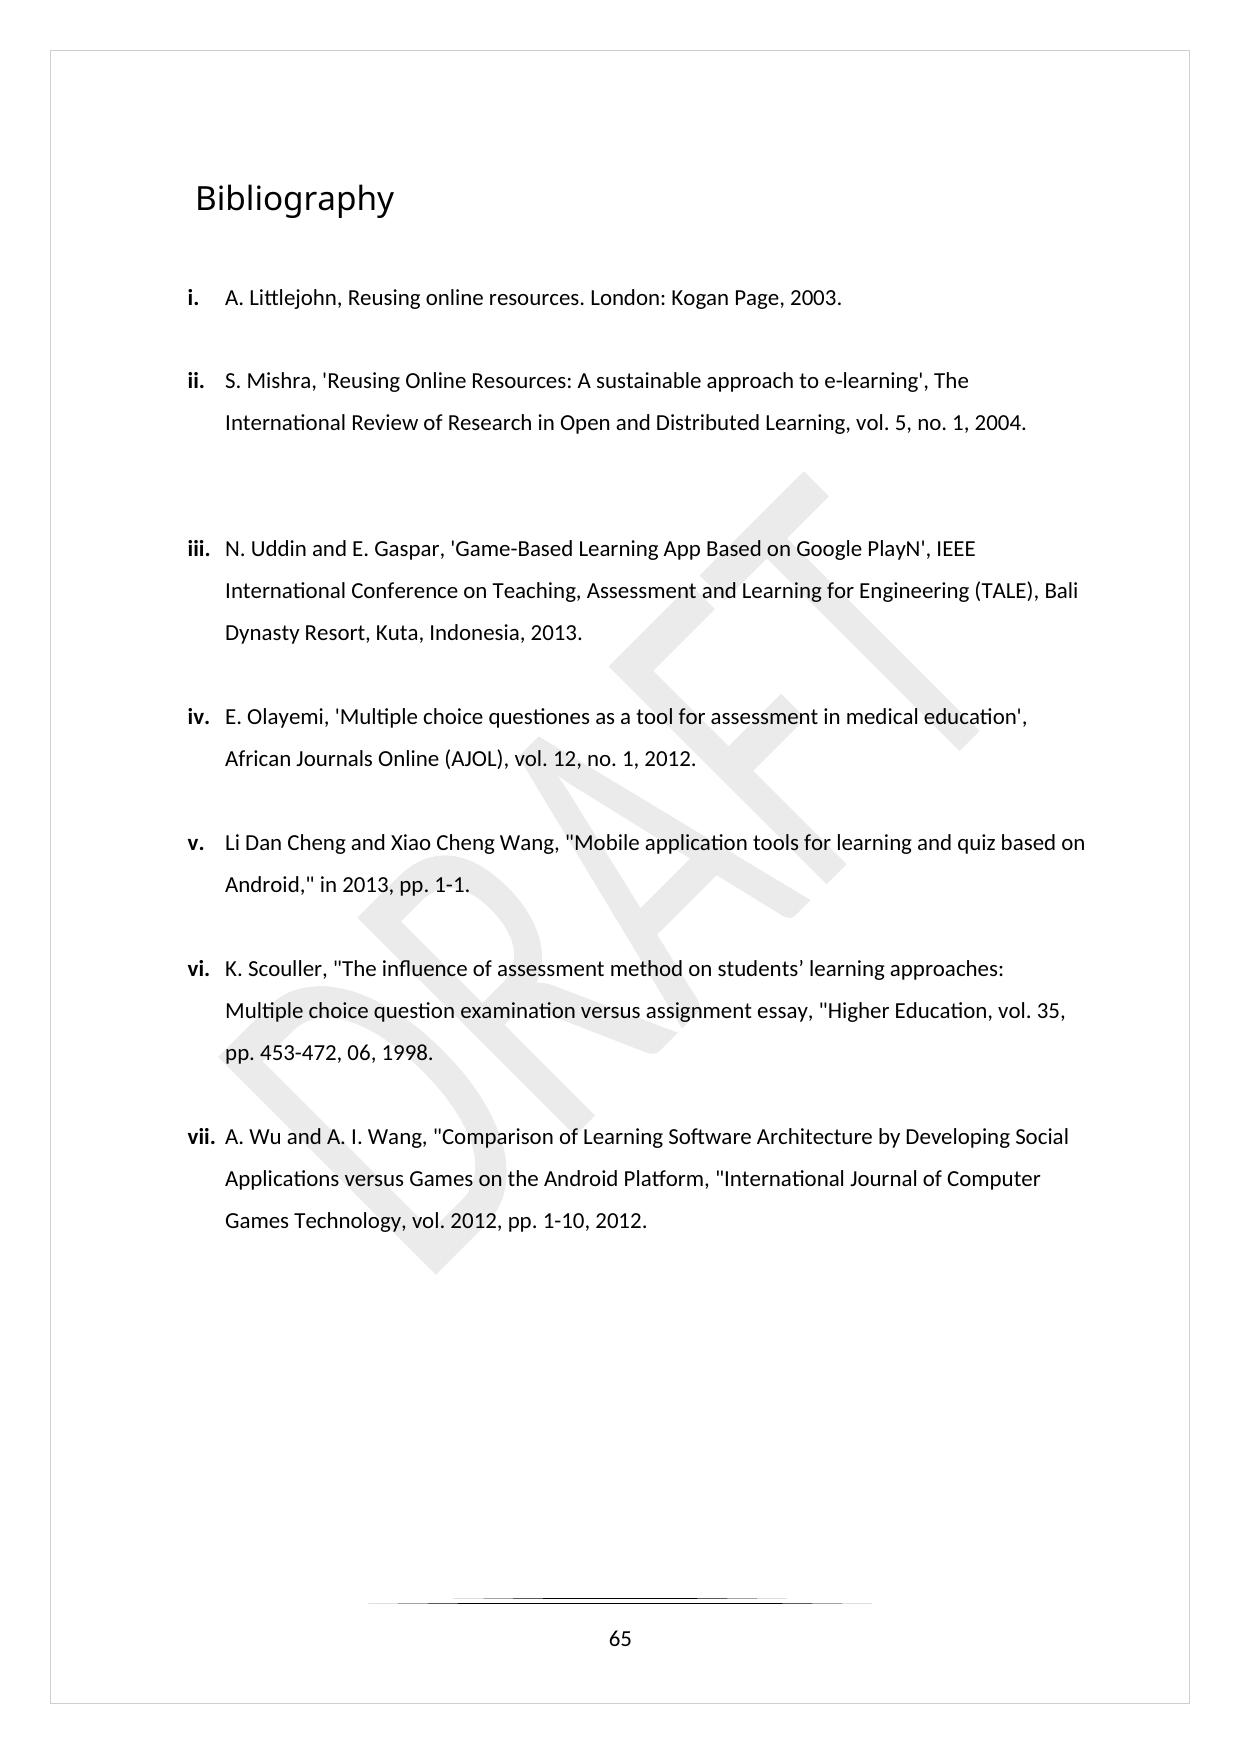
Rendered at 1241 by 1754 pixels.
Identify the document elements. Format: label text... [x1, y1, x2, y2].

list A. Littlejohn, Reusing online resources. London: Kogan Page, 2003. [187, 283, 1090, 311]
subtitle Bibliography [195, 175, 1090, 220]
list N. Uddin and E. Gaspar, 'Game-Based Learning App Based on Google PlayN', IEEE International Conference on Teaching, Assessment and Learning for Engineering (TALE), Bali Dynasty Resort, Kuta, Indonesia, 2013. [187, 534, 1090, 646]
list S. Mishra, 'Reusing Online Resources: A sustainable approach to e-learning', The International Review of Research in Open and Distributed Learning, vol. 5, no. 1, 2004. [187, 367, 1090, 437]
list E. Olayemi, 'Multiple choice questiones as a tool for assessment in medical education', African Journals Online (AJOL), vol. 12, no. 1, 2012. [187, 702, 1090, 772]
list K. Scouller, "The influence of assessment method on students’ learning approaches: Multiple choice question examination versus assignment essay, "Higher Education, vol. 35, pp. 453-472, 06, 1998. [187, 954, 1089, 1066]
list A. Wu and A. I. Wang, "Comparison of Learning Software Architecture by Developing Social Applications versus Games on the Android Platform, "International Journal of Computer Games Technology, vol. 2012, pp. 1-10, 2012. [187, 1122, 1089, 1234]
list Li Dan Cheng and Xiao Cheng Wang, "Mobile application tools for learning and quiz based on Android," in 2013, pp. 1-1. [187, 828, 1089, 898]
